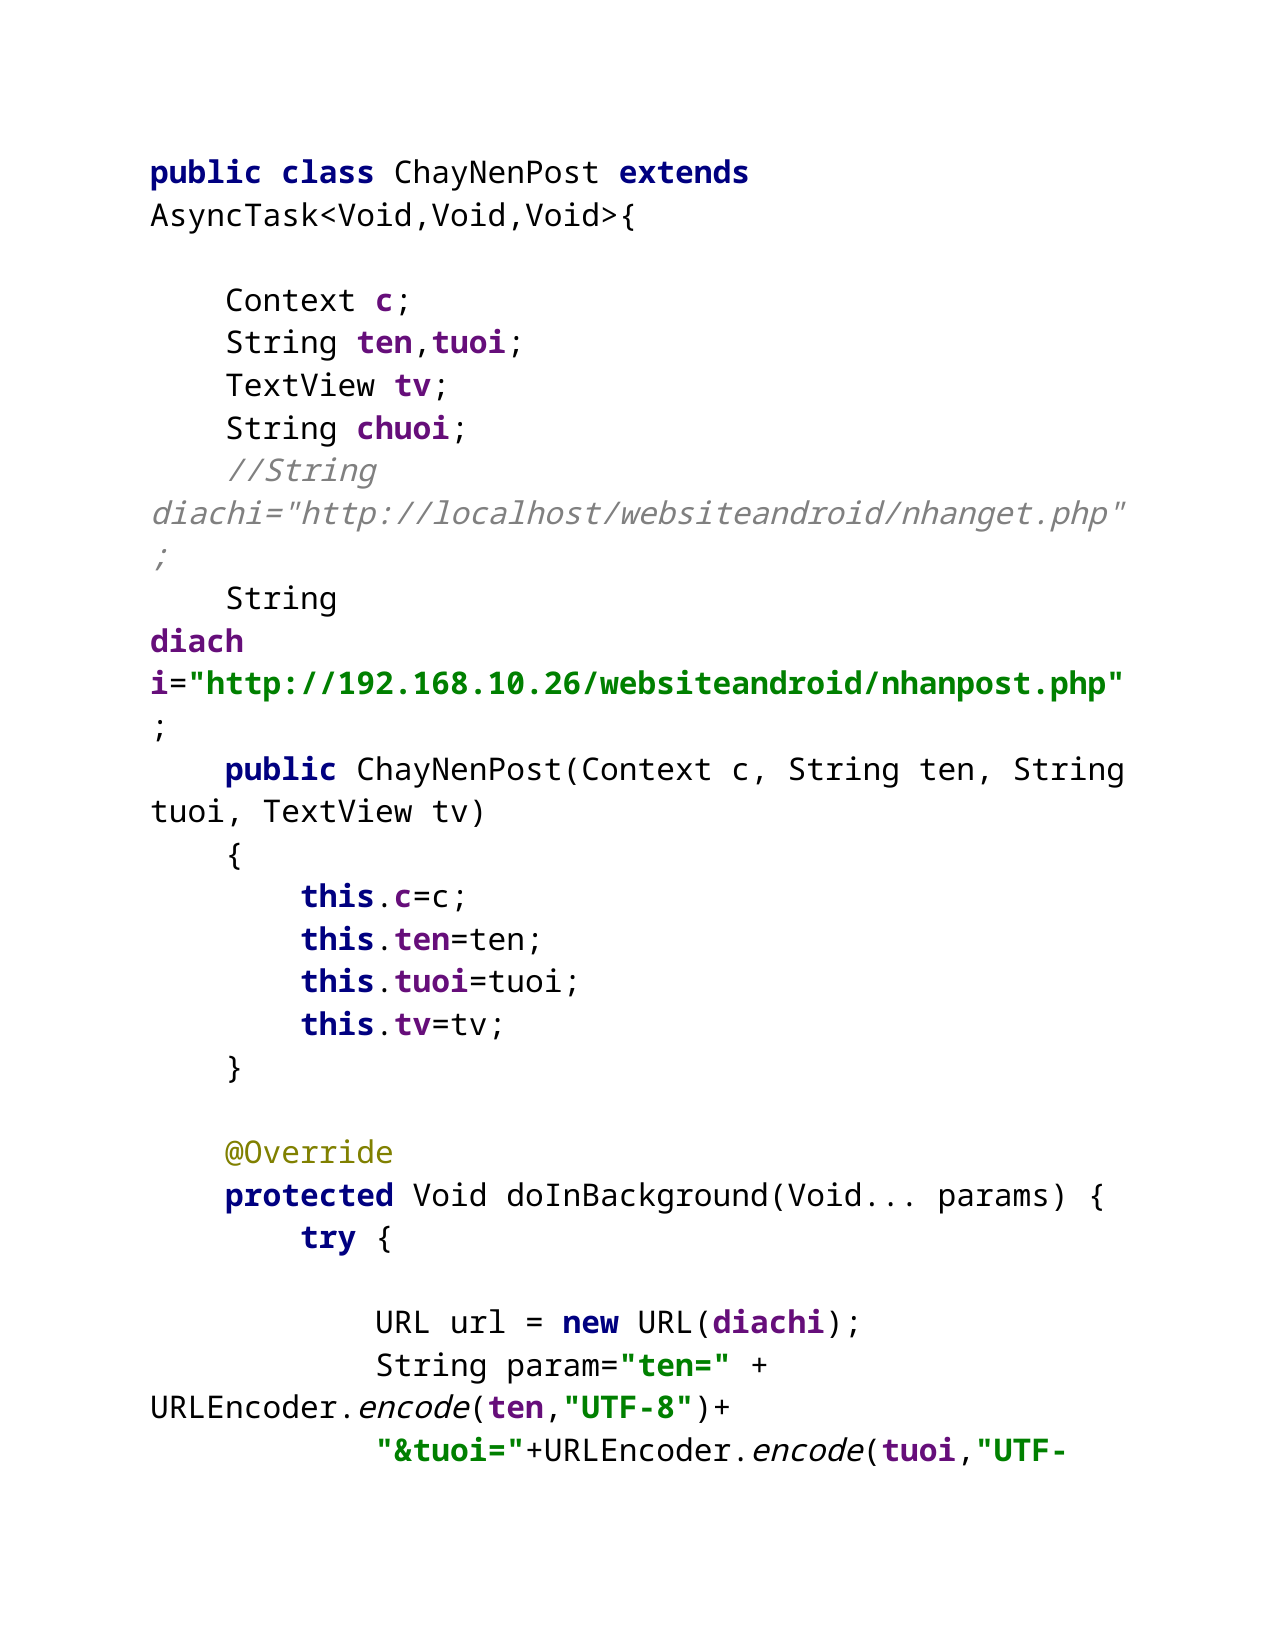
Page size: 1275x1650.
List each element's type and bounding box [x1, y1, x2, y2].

text [150, 150, 1125, 1471]
